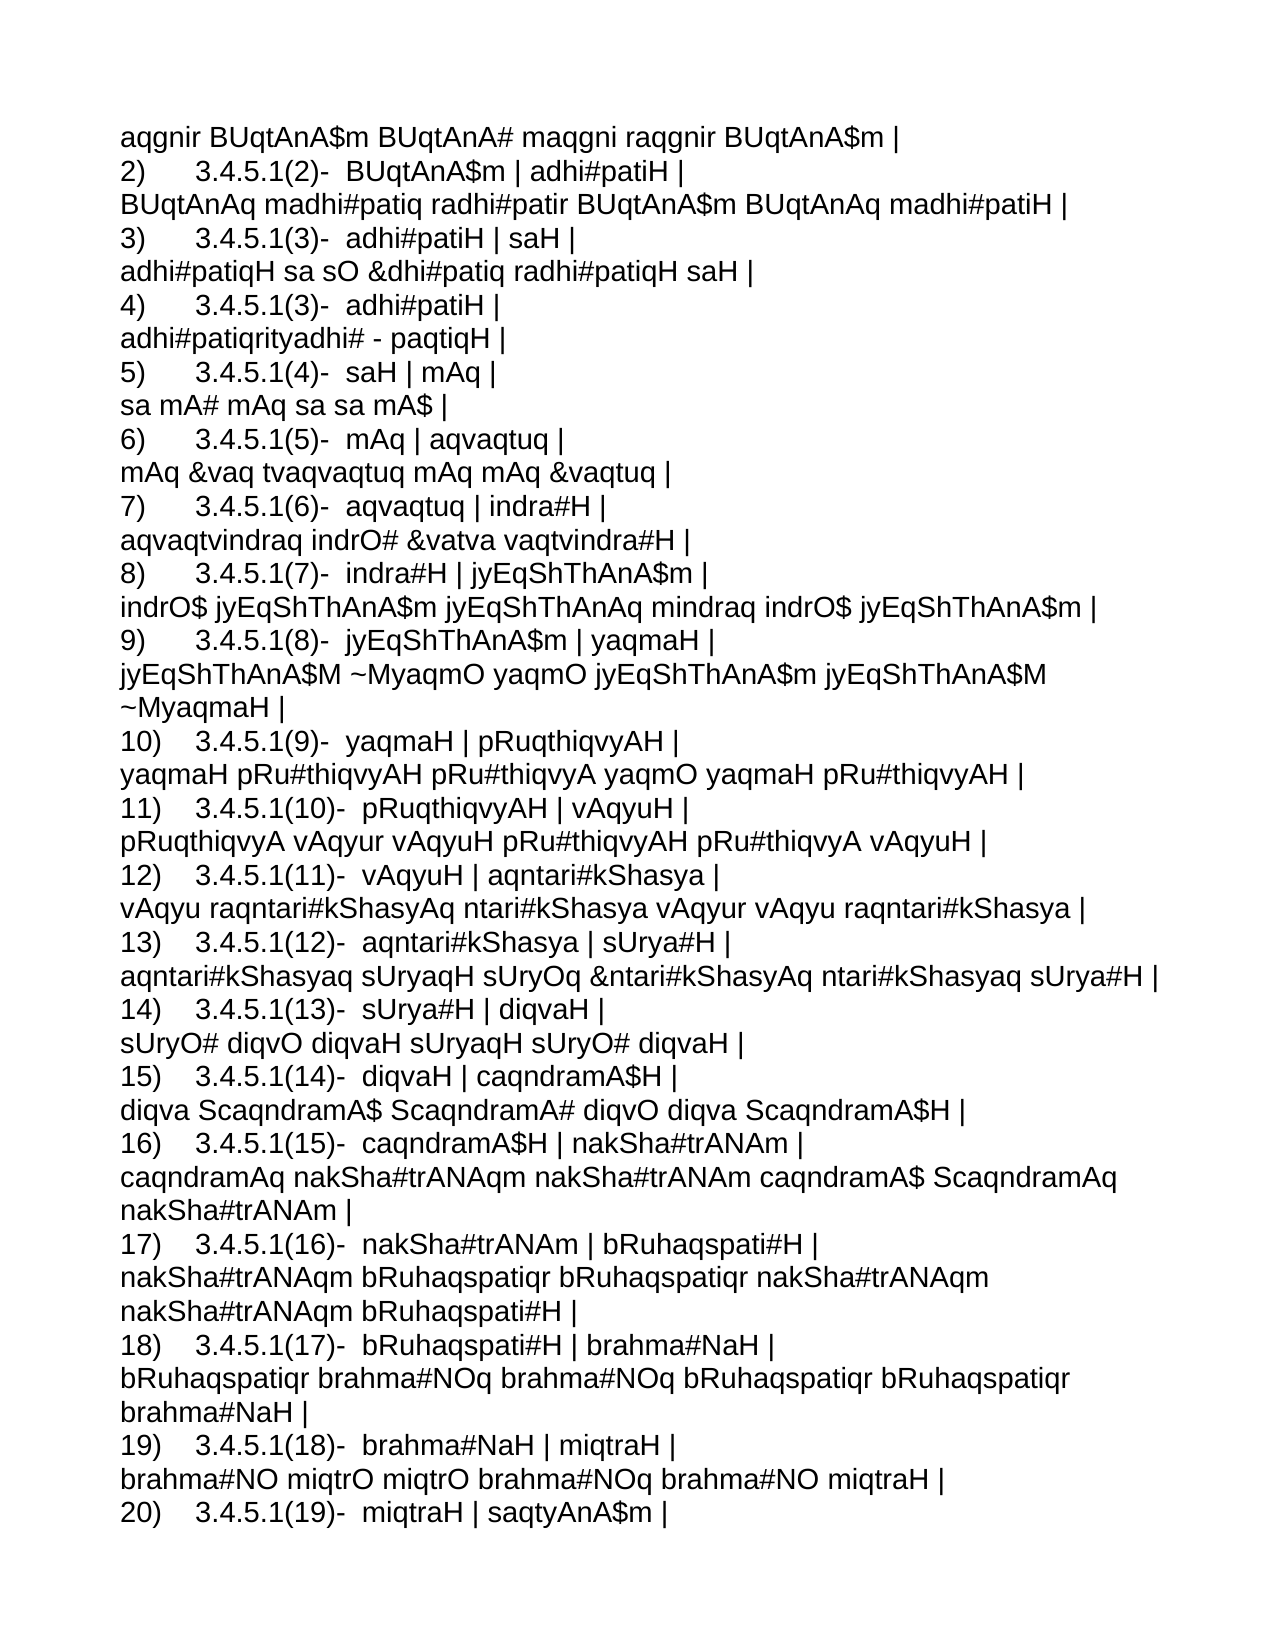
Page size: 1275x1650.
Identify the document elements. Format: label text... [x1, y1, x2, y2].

text BUqtAnAq madhi#patiq radhi#patir BUqtAnA$m BUqtAnAq madhi#patiH | [120, 187, 1200, 221]
text 20) 3.4.5.1(19)- miqtraH | saqtyAnA$m | [120, 1495, 1200, 1529]
text aqntari#kShasyaq sUryaqH sUryOq &ntari#kShasyAq ntari#kShasyaq sUrya#H | [120, 958, 1200, 992]
text brahma#NO miqtrO miqtrO brahma#NOq brahma#NO miqtraH | [120, 1462, 1200, 1495]
text mAq &vaq tvaqvaqtuq mAq mAq &vaqtuq | [120, 455, 1200, 489]
text jyEqShThAnA$M ~MyaqmO yaqmO jyEqShThAnA$m jyEqShThAnA$M ~MyaqmaH | [120, 657, 1200, 724]
text caqndramAq nakSha#trANAqm nakSha#trANAm caqndramA$ ScaqndramAq nakSha#trANAm | [120, 1160, 1200, 1227]
text bRuhaqspatiqr brahma#NOq brahma#NOq bRuhaqspatiqr bRuhaqspatiqr brahma#NaH | [120, 1361, 1200, 1428]
text 6) 3.4.5.1(5)- mAq | aqvaqtuq | [120, 422, 1200, 455]
text 16) 3.4.5.1(15)- caqndramA$H | nakSha#trANAm | [120, 1126, 1200, 1160]
text pRuqthiqvyA vAqyur vAqyuH pRu#thiqvyAH pRu#thiqvyA vAqyuH | [120, 824, 1200, 858]
text vAqyu raqntari#kShasyAq ntari#kShasya vAqyur vAqyu raqntari#kShasya | [120, 891, 1200, 925]
text 15) 3.4.5.1(14)- diqvaH | caqndramA$H | [120, 1059, 1200, 1093]
text 8) 3.4.5.1(7)- indra#H | jyEqShThAnA$m | [120, 556, 1200, 589]
text nakSha#trANAqm bRuhaqspatiqr bRuhaqspatiqr nakSha#trANAqm nakSha#trANAqm bRuhaqspati#H | [120, 1260, 1200, 1327]
text 11) 3.4.5.1(10)- pRuqthiqvyAH | vAqyuH | [120, 791, 1200, 824]
text aqvaqtvindraq indrO# &vatva vaqtvindra#H | [120, 522, 1200, 556]
text 14) 3.4.5.1(13)- sUrya#H | diqvaH | [120, 992, 1200, 1026]
text 17) 3.4.5.1(16)- nakSha#trANAm | bRuhaqspati#H | [120, 1227, 1200, 1260]
text 3) 3.4.5.1(3)- adhi#patiH | saH | [120, 221, 1200, 254]
text indrO$ jyEqShThAnA$m jyEqShThAnAq mindraq indrO$ jyEqShThAnA$m | [120, 589, 1200, 623]
text 2) 3.4.5.1(2)- BUqtAnA$m | adhi#patiH | [120, 153, 1200, 187]
text 4) 3.4.5.1(3)- adhi#patiH | [120, 288, 1200, 321]
text diqva ScaqndramA$ ScaqndramA# diqvO diqva ScaqndramA$H | [120, 1093, 1200, 1126]
text yaqmaH pRu#thiqvyAH pRu#thiqvyA yaqmO yaqmaH pRu#thiqvyAH | [120, 757, 1200, 791]
text aqgnir BUqtAnA$m BUqtAnA# maqgni raqgnir BUqtAnA$m | [120, 120, 1200, 153]
text 19) 3.4.5.1(18)- brahma#NaH | miqtraH | [120, 1428, 1200, 1462]
text 13) 3.4.5.1(12)- aqntari#kShasya | sUrya#H | [120, 925, 1200, 958]
text 10) 3.4.5.1(9)- yaqmaH | pRuqthiqvyAH | [120, 724, 1200, 757]
text sUryO# diqvO diqvaH sUryaqH sUryO# diqvaH | [120, 1026, 1200, 1059]
text adhi#patiqH sa sO &dhi#patiq radhi#patiqH saH | [120, 254, 1200, 288]
text adhi#patiqrityadhi# - paqtiqH | [120, 321, 1200, 355]
text 9) 3.4.5.1(8)- jyEqShThAnA$m | yaqmaH | [120, 623, 1200, 657]
text 12) 3.4.5.1(11)- vAqyuH | aqntari#kShasya | [120, 858, 1200, 891]
text 18) 3.4.5.1(17)- bRuhaqspati#H | brahma#NaH | [120, 1327, 1200, 1361]
text 7) 3.4.5.1(6)- aqvaqtuq | indra#H | [120, 489, 1200, 522]
text sa mA# mAq sa sa mA$ | [120, 388, 1200, 422]
text 5) 3.4.5.1(4)- saH | mAq | [120, 355, 1200, 388]
